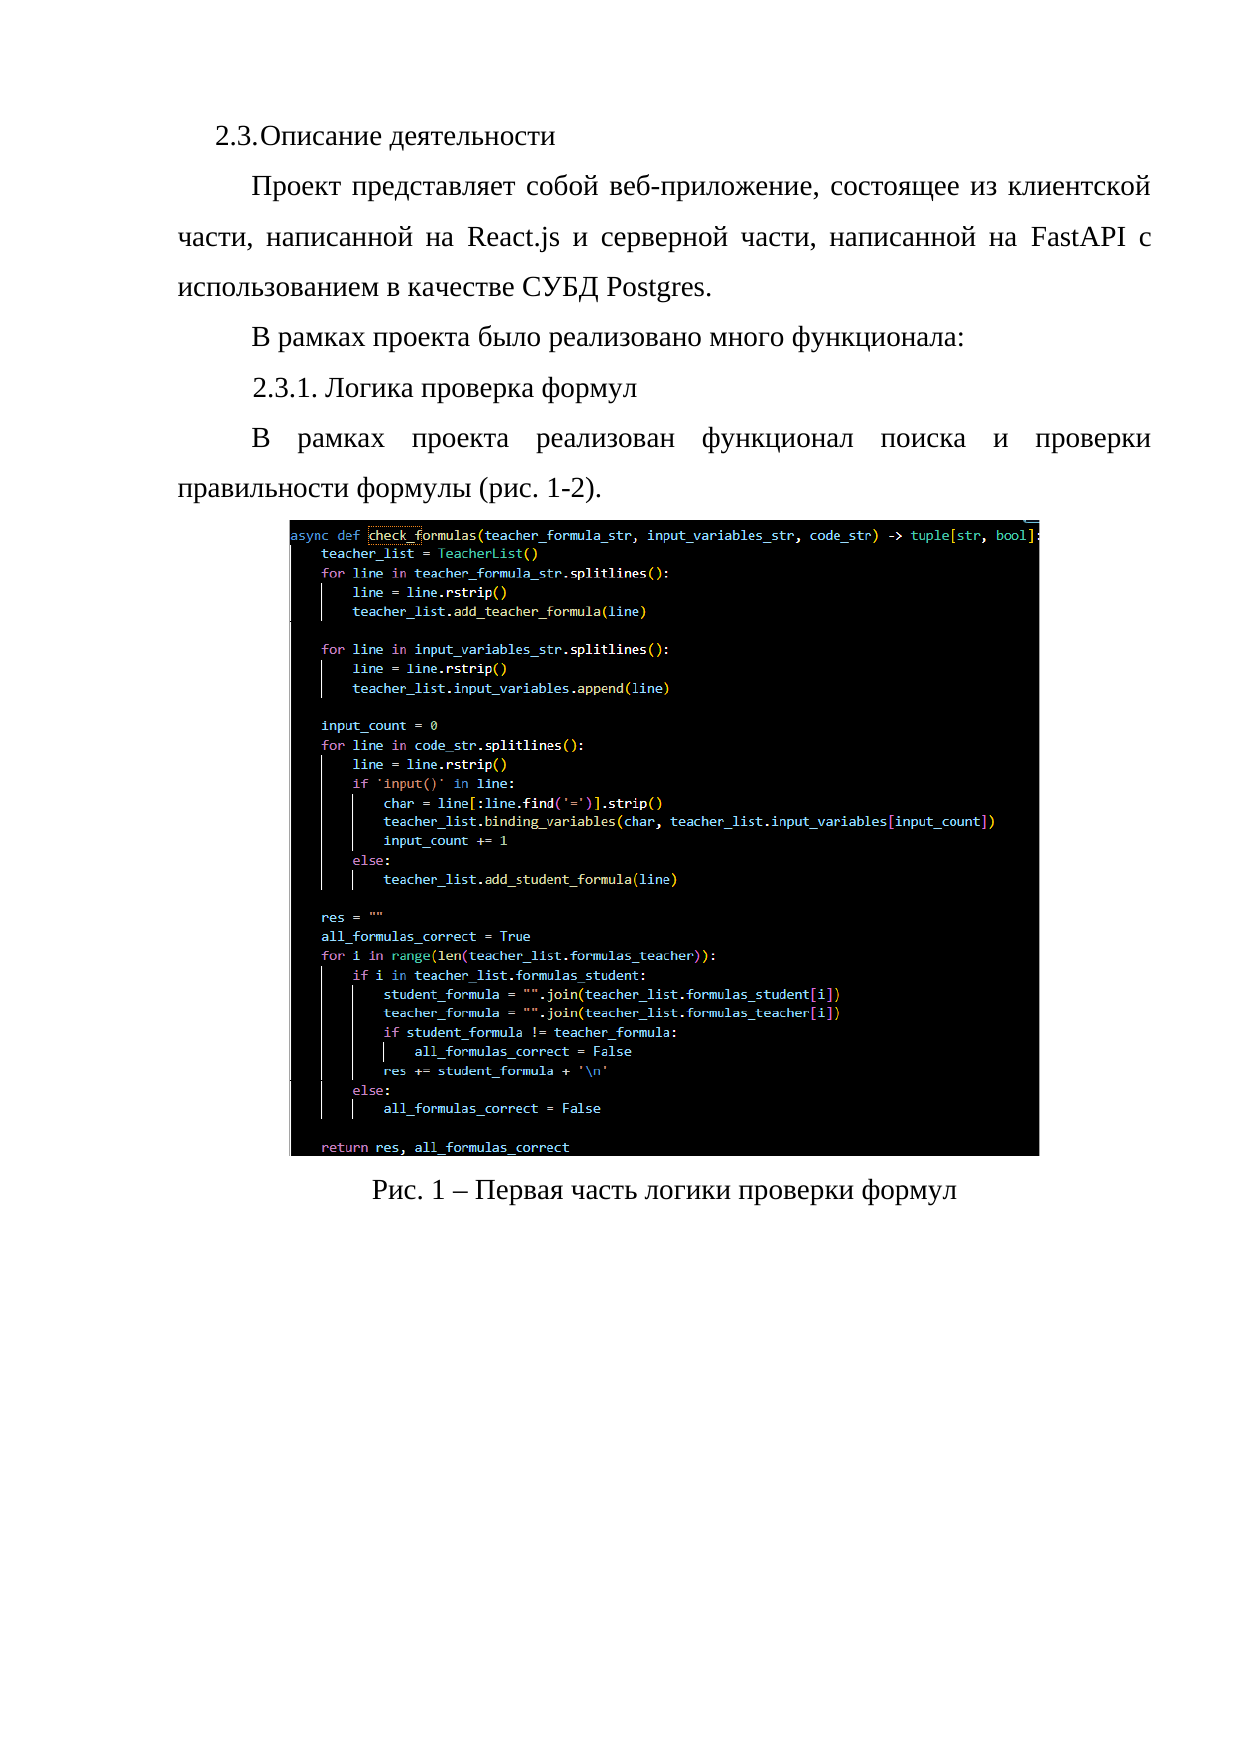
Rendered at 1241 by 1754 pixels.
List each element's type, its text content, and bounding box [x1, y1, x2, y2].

text В рамках проекта было реализовано много функционала: [177, 319, 1152, 353]
picture [289, 520, 1040, 1156]
list Описание деятельности [215, 118, 1152, 152]
text В рамках проекта реализован функционал поиска и проверки правильности формулы (рис. 1-2). [177, 420, 1152, 504]
text Проект представляет собой веб-приложение, состоящее из клиентской части, написанной на React.js и серверной части, написанной на FastAPI с использованием в качестве СУБД Postgres. [177, 168, 1152, 303]
list Логика проверка формул [252, 370, 1152, 403]
